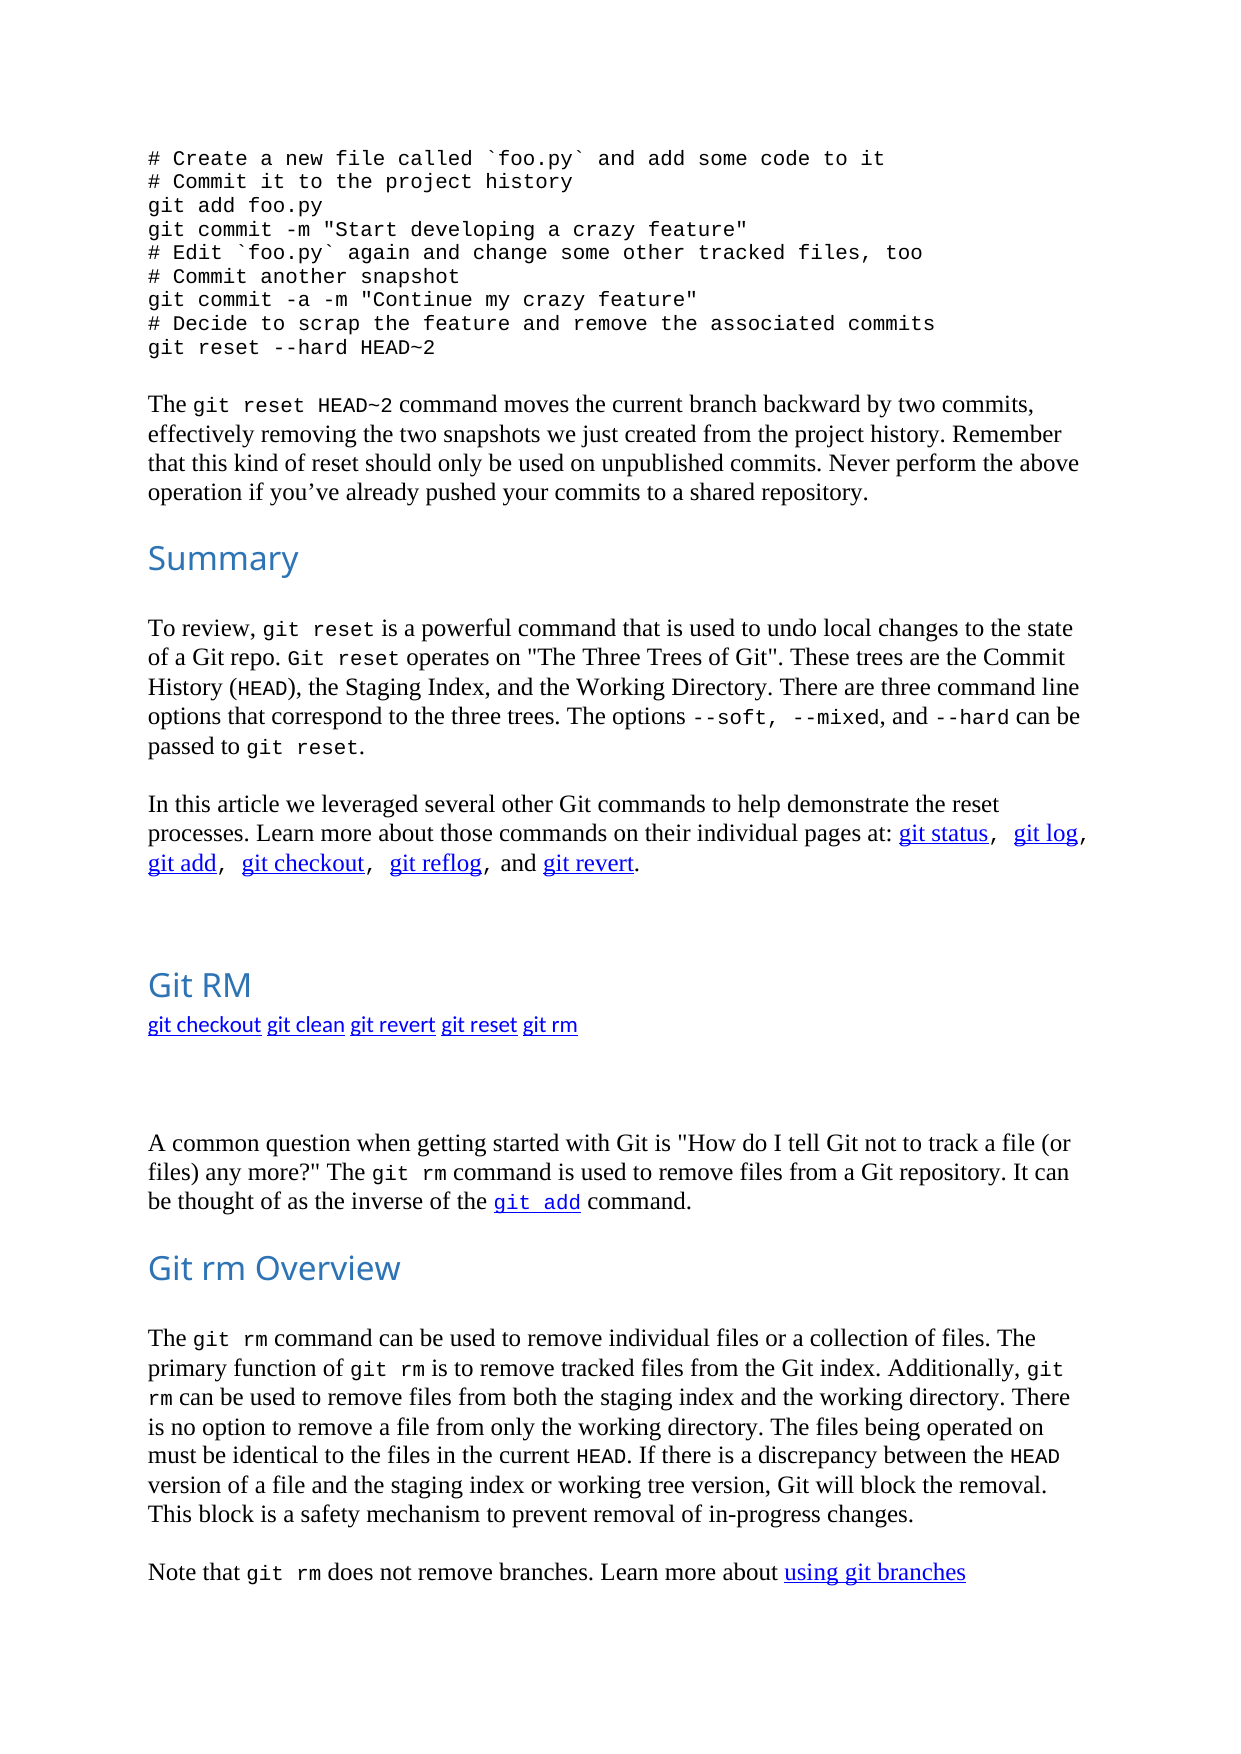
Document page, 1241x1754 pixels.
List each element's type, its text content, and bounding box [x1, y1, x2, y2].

text # Create a new file called `foo.py` and add some code to it [148, 148, 1093, 171]
text git checkout git clean git revert git reset git rm [148, 1011, 1093, 1039]
text The git reset HEAD~2 command moves the current branch backward by two commits, effectively removing the two snapshots we just created from the project history. Remember that this kind of reset should only be used on unpublished commits. Never perform the above operation if you’ve already pushed your commits to a shared repository. [148, 389, 1093, 505]
text git add foo.py [148, 195, 1093, 218]
text git commit -a -m "Continue my crazy feature" [148, 289, 1093, 313]
subtitle Git RM [148, 962, 1093, 1007]
text The git rm command can be used to remove individual files or a collection of files. The primary function of git rm is to remove tracked files from the Git index. Additionally, git rm can be used to remove files from both the staging index and the working directory. There is no option to remove a file from only the working directory. The files being operated on must be identical to the files in the current HEAD. If there is a discrepancy between the HEAD version of a file and the staging index or working tree version, Git will block the removal. This block is a safety mechanism to prevent removal of in-progress changes. [148, 1323, 1093, 1528]
text To review, git reset is a powerful command that is used to undo local changes to the state of a Git repo. Git reset operates on "The Three Trees of Git". These trees are the Commit History (HEAD), the Staging Index, and the Working Directory. There are three command line options that correspond to the three trees. The options --soft, --mixed, and --hard can be passed to git reset. In this article we leveraged several other Git commands to help demonstrate the reset processes. Learn more about those commands on their individual pages at: git status, git log, git add, git checkout, git reflog, and git revert. [148, 613, 1093, 877]
text # Commit it to the project history [148, 171, 1093, 195]
text git reset --hard HEAD~2 [148, 337, 1093, 360]
text # Commit another snapshot [148, 266, 1093, 289]
text # Decide to scrap the feature and remove the associated commits [148, 313, 1093, 337]
text Note that git rm does not remove branches. Learn more about using git branches [148, 1557, 1093, 1586]
subtitle Summary [148, 534, 1093, 580]
text git commit -m "Start developing a crazy feature" [148, 218, 1093, 242]
text # Edit `foo.py` again and change some other tracked files, too [148, 242, 1093, 266]
subtitle Git rm Overview [148, 1245, 1093, 1290]
text A common question when getting started with Git is "How do I tell Git not to track a file (or files) any more?" The git rm command is used to remove files from a Git repository. It can be thought of as the inverse of the git add command. [148, 1128, 1093, 1216]
